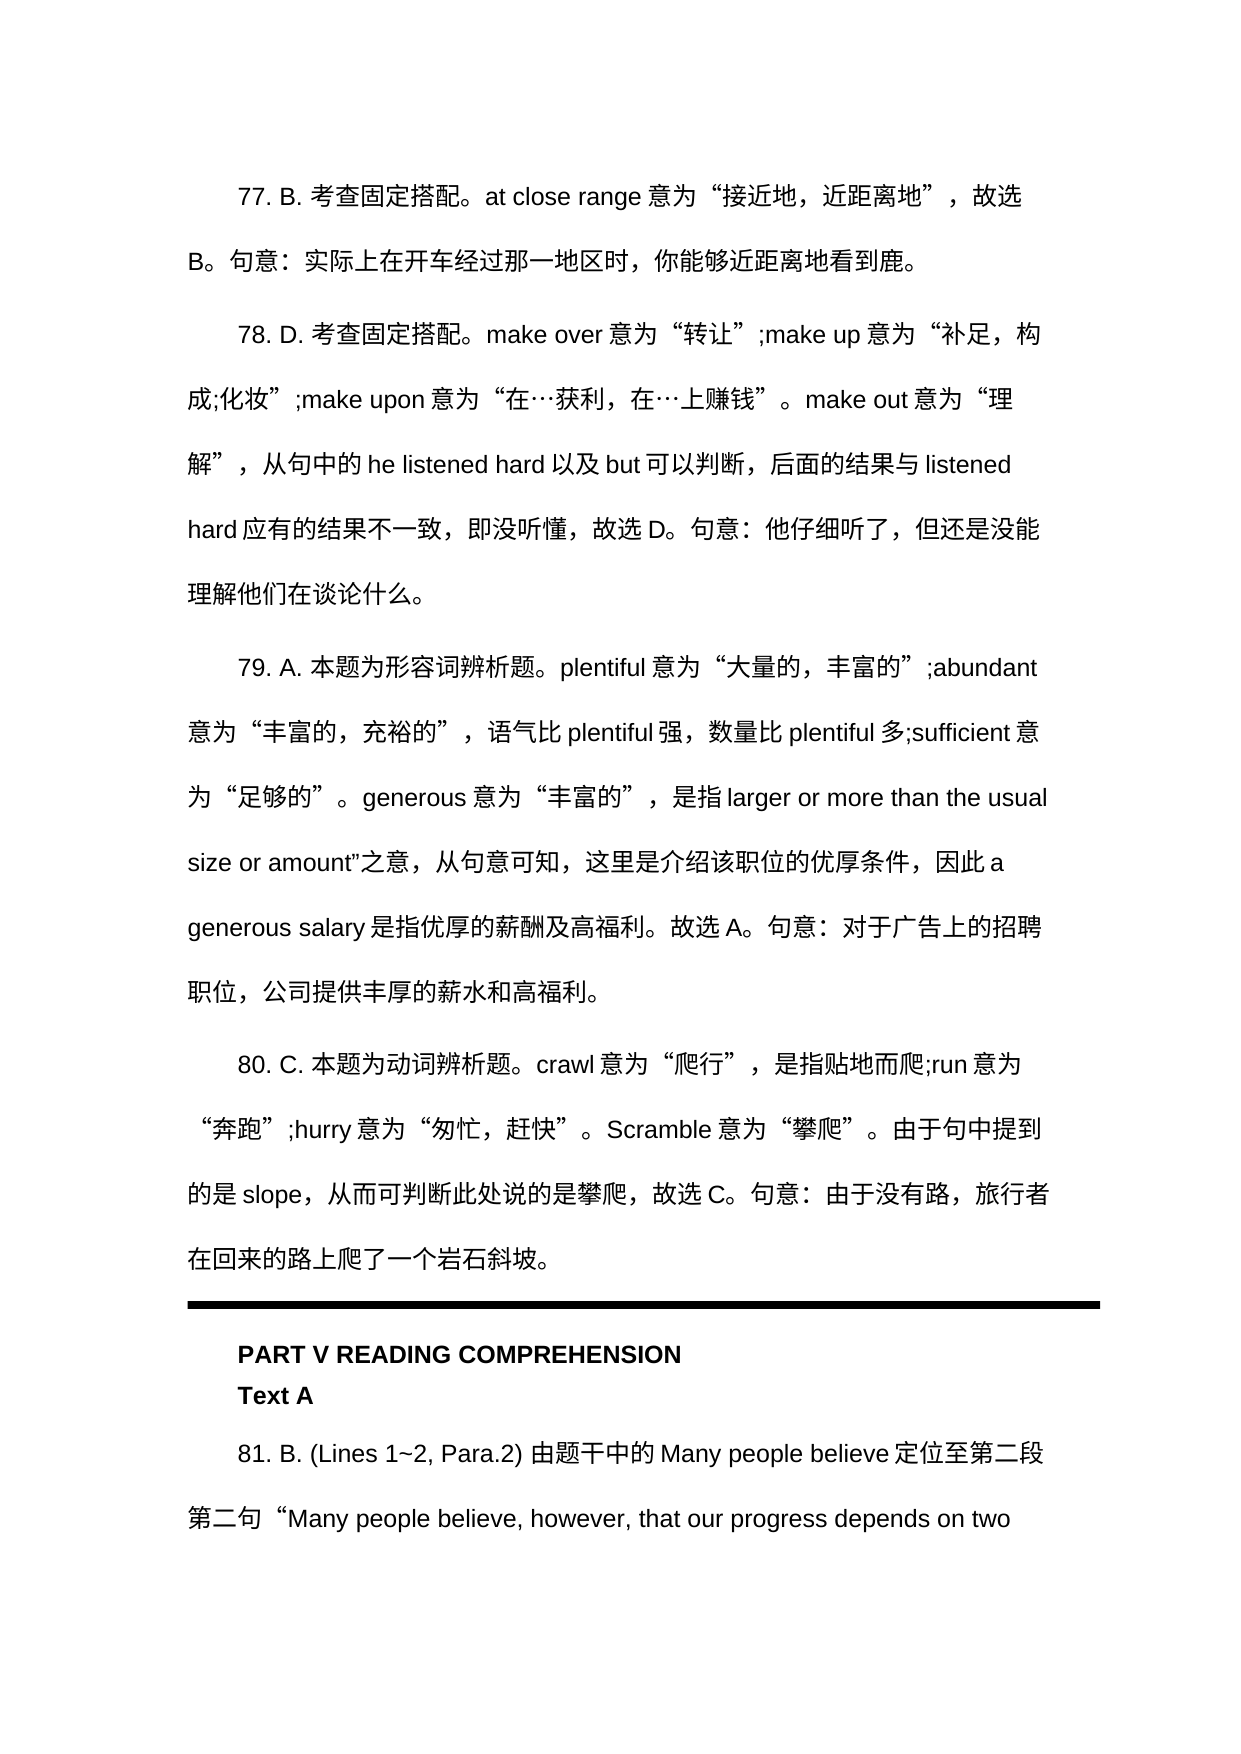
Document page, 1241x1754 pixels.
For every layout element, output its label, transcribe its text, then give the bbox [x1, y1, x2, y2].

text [187, 1419, 1053, 1549]
text 80. C. 本题为动词辨析题。crawl意为“爬行”，是指贴地而爬;run意为“奔跑”;hurry意为“匆忙，赶快”。Scramble意为“攀爬”。由于句中提到的是slope，从而可判断此处说的是攀爬，故选C。句意：由于没有路，旅行者在回来的路上爬了一个岩石斜坡。 [187, 1030, 1053, 1290]
text 79. A. 本题为形容词辨析题。plentiful意为“大量的，丰富的”;abundant意为“丰富的，充裕的”，语气比plentiful强，数量比plentiful多;sufficient意为“足够的”。generous意为“丰富的”，是指larger or more than the usual size or amount”之意，从句意可知，这里是介绍该职位的优厚条件，因此a generous salary是指优厚的薪酬及高福利。故选A。句意：对于广告上的招聘职位，公司提供丰厚的薪水和高福利。 [187, 633, 1053, 1023]
text 78. D. 考查固定搭配。make over意为“转让”;make up意为“补足，构成;化妆”;make upon意为“在…获利，在…上赚钱”。make out意为“理解”，从句中的he listened hard以及but可以判断，后面的结果与listened hard应有的结果不一致，即没听懂，故选D。句意：他仔细听了，但还是没能理解他们在谈论什么。 [187, 300, 1053, 625]
text PART V READING COMPREHENSION [187, 1338, 1053, 1371]
text Text A [187, 1379, 1053, 1411]
text 77. B. 考查固定搭配。at close range意为“接近地，近距离地”，故选B。句意：实际上在开车经过那一地区时，你能够近距离地看到鹿。 [187, 162, 1053, 292]
